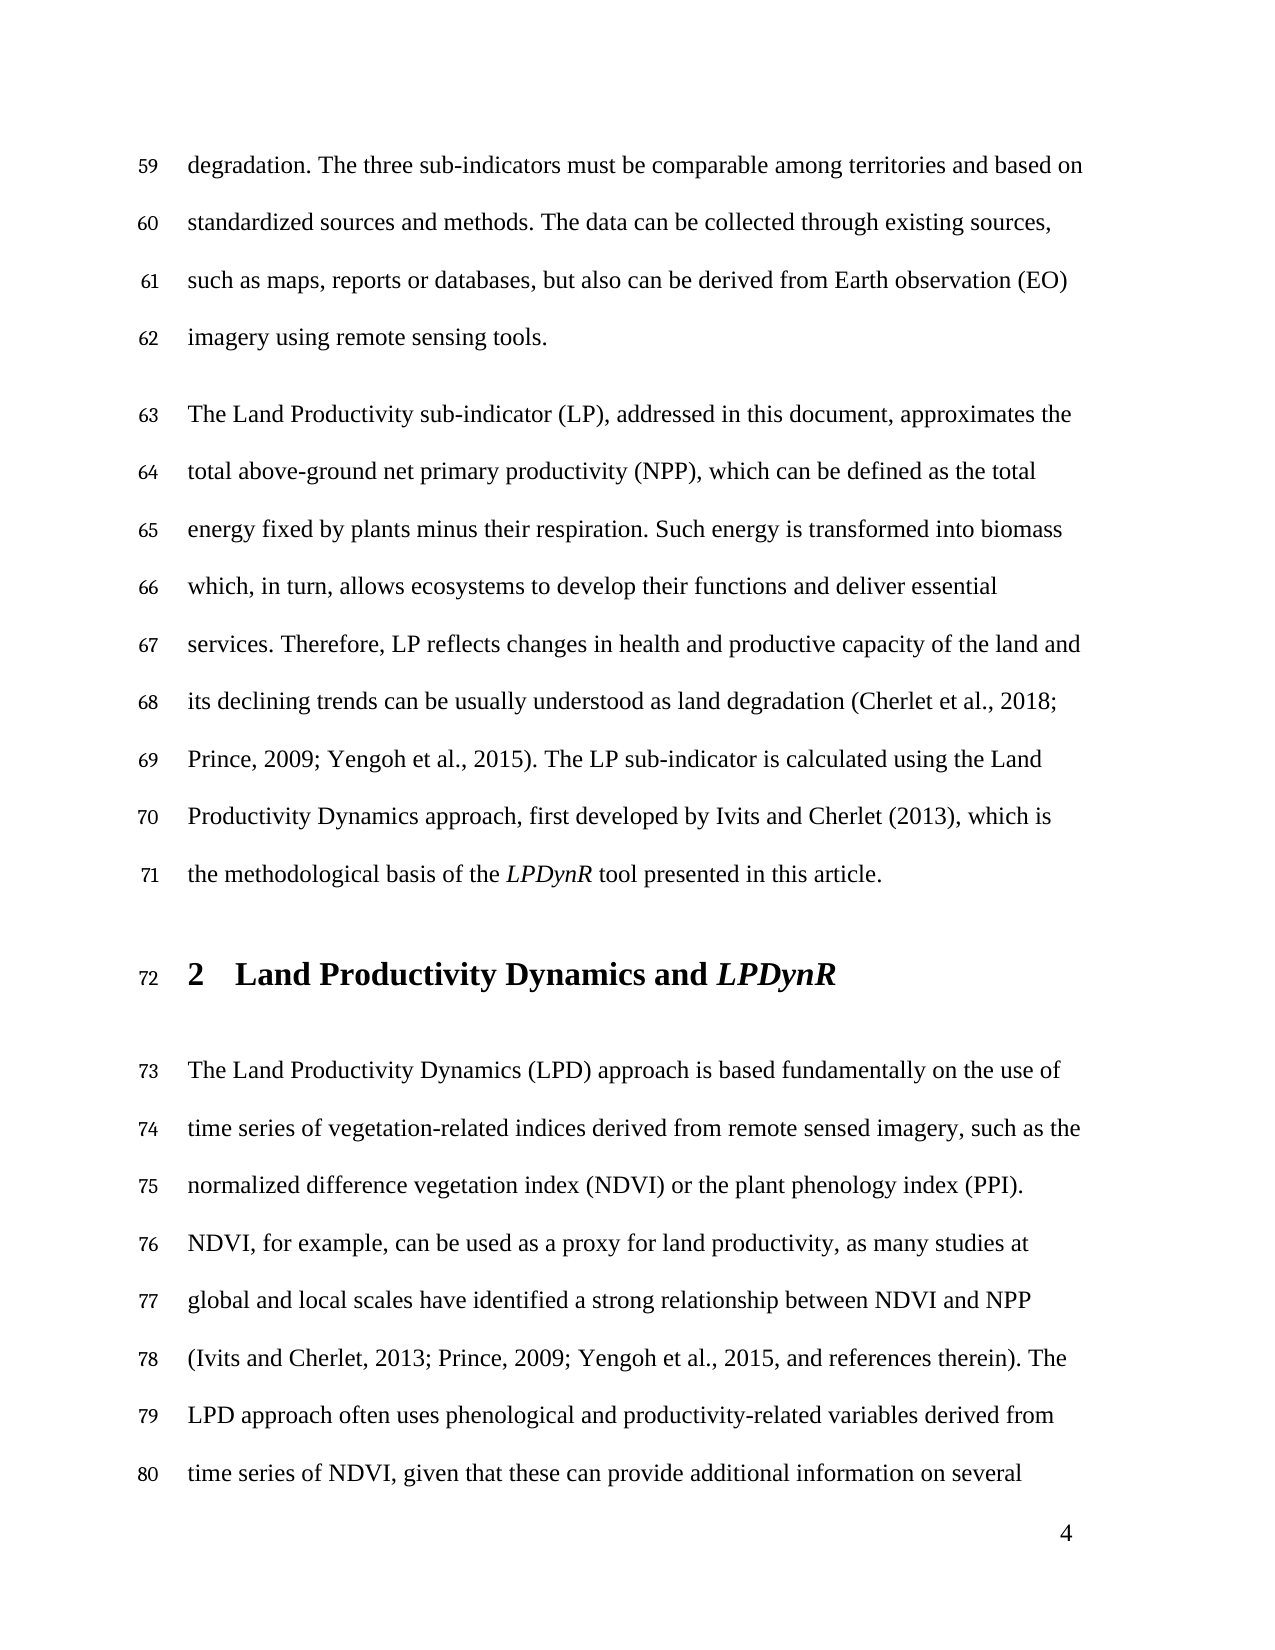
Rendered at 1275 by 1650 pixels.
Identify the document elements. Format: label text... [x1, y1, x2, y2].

subtitle Land Productivity Dynamics and LPDynR [187, 954, 1087, 992]
text The Land Productivity sub-indicator (LP), addressed in this document, approximates the total above-ground net primary productivity (NPP), which can be defined as the total energy fixed by plants minus their respiration. Such energy is transformed into biomass which, in turn, allows ecosystems to develop their functions and deliver essential services. Therefore, LP reflects changes in health and productive capacity of the land and its declining trends can be usually understood as land degradation (Cherlet et al., 2018; Prince, 2009; Yengoh et al., 2015). The LP sub-indicator is calculated using the Land Productivity Dynamics approach, first developed by Ivits and Cherlet (2013), which is the methodological basis of the LPDynR tool presented in this article. [187, 399, 1087, 887]
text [187, 1055, 1087, 1487]
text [187, 150, 1087, 351]
